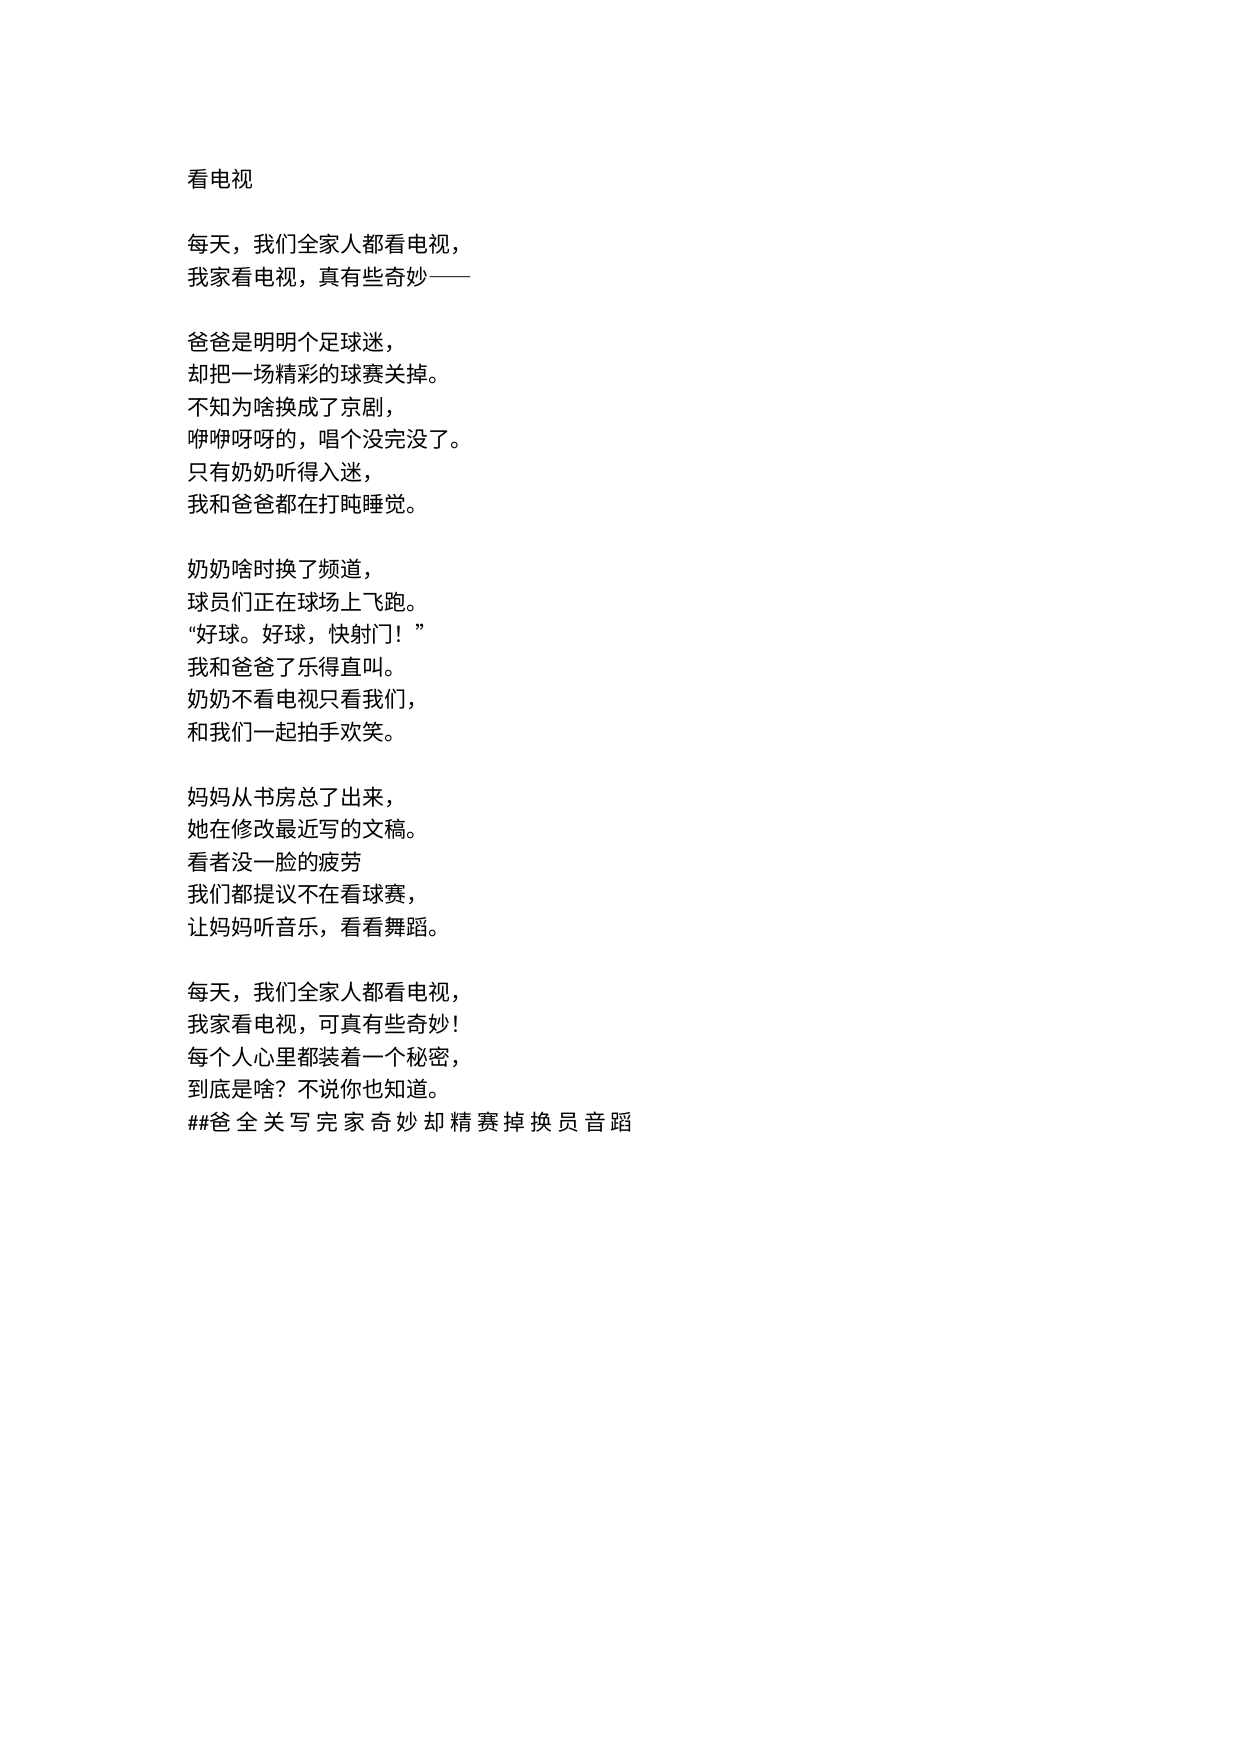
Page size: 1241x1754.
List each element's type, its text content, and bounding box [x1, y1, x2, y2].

text “好球。好球，快射门！” [187, 617, 1053, 649]
text ##爸 全 关 写 完 家 奇 妙 却 精 赛 掉 换 员 音 蹈 [187, 1104, 1053, 1137]
text 看电视 [187, 162, 1053, 194]
text 奶奶啥时换了频道， [187, 552, 1053, 584]
text 我家看电视，真有些奇妙—— [187, 259, 1053, 292]
text 我们都提议不在看球赛， [187, 877, 1053, 909]
text 她在修改最近写的文稿。 [187, 812, 1053, 844]
text 每个人心里都装着一个秘密， [187, 1039, 1053, 1072]
text 爸爸是明明个足球迷， [187, 324, 1053, 357]
text 我家看电视，可真有些奇妙！ [187, 1007, 1053, 1039]
text 每天，我们全家人都看电视， [187, 227, 1053, 259]
text 让妈妈听音乐，看看舞蹈。 [187, 909, 1053, 942]
text 球员们正在球场上飞跑。 [187, 584, 1053, 617]
text 只有奶奶听得入迷， [187, 454, 1053, 487]
text 我和爸爸了乐得直叫。 [187, 649, 1053, 682]
text 却把一场精彩的球赛关掉。 [187, 357, 1053, 389]
text 我和爸爸都在打盹睡觉。 [187, 487, 1053, 519]
text 到底是啥？不说你也知道。 [187, 1072, 1053, 1104]
text 妈妈从书房总了出来， [187, 779, 1053, 812]
text 不知为啥换成了京剧， [187, 389, 1053, 422]
text 看者没一脸的疲劳 [187, 844, 1053, 877]
text 每天，我们全家人都看电视， [187, 974, 1053, 1007]
text 咿咿呀呀的，唱个没完没了。 [187, 422, 1053, 454]
text 和我们一起拍手欢笑。 [187, 714, 1053, 747]
text 奶奶不看电视只看我们， [187, 682, 1053, 714]
